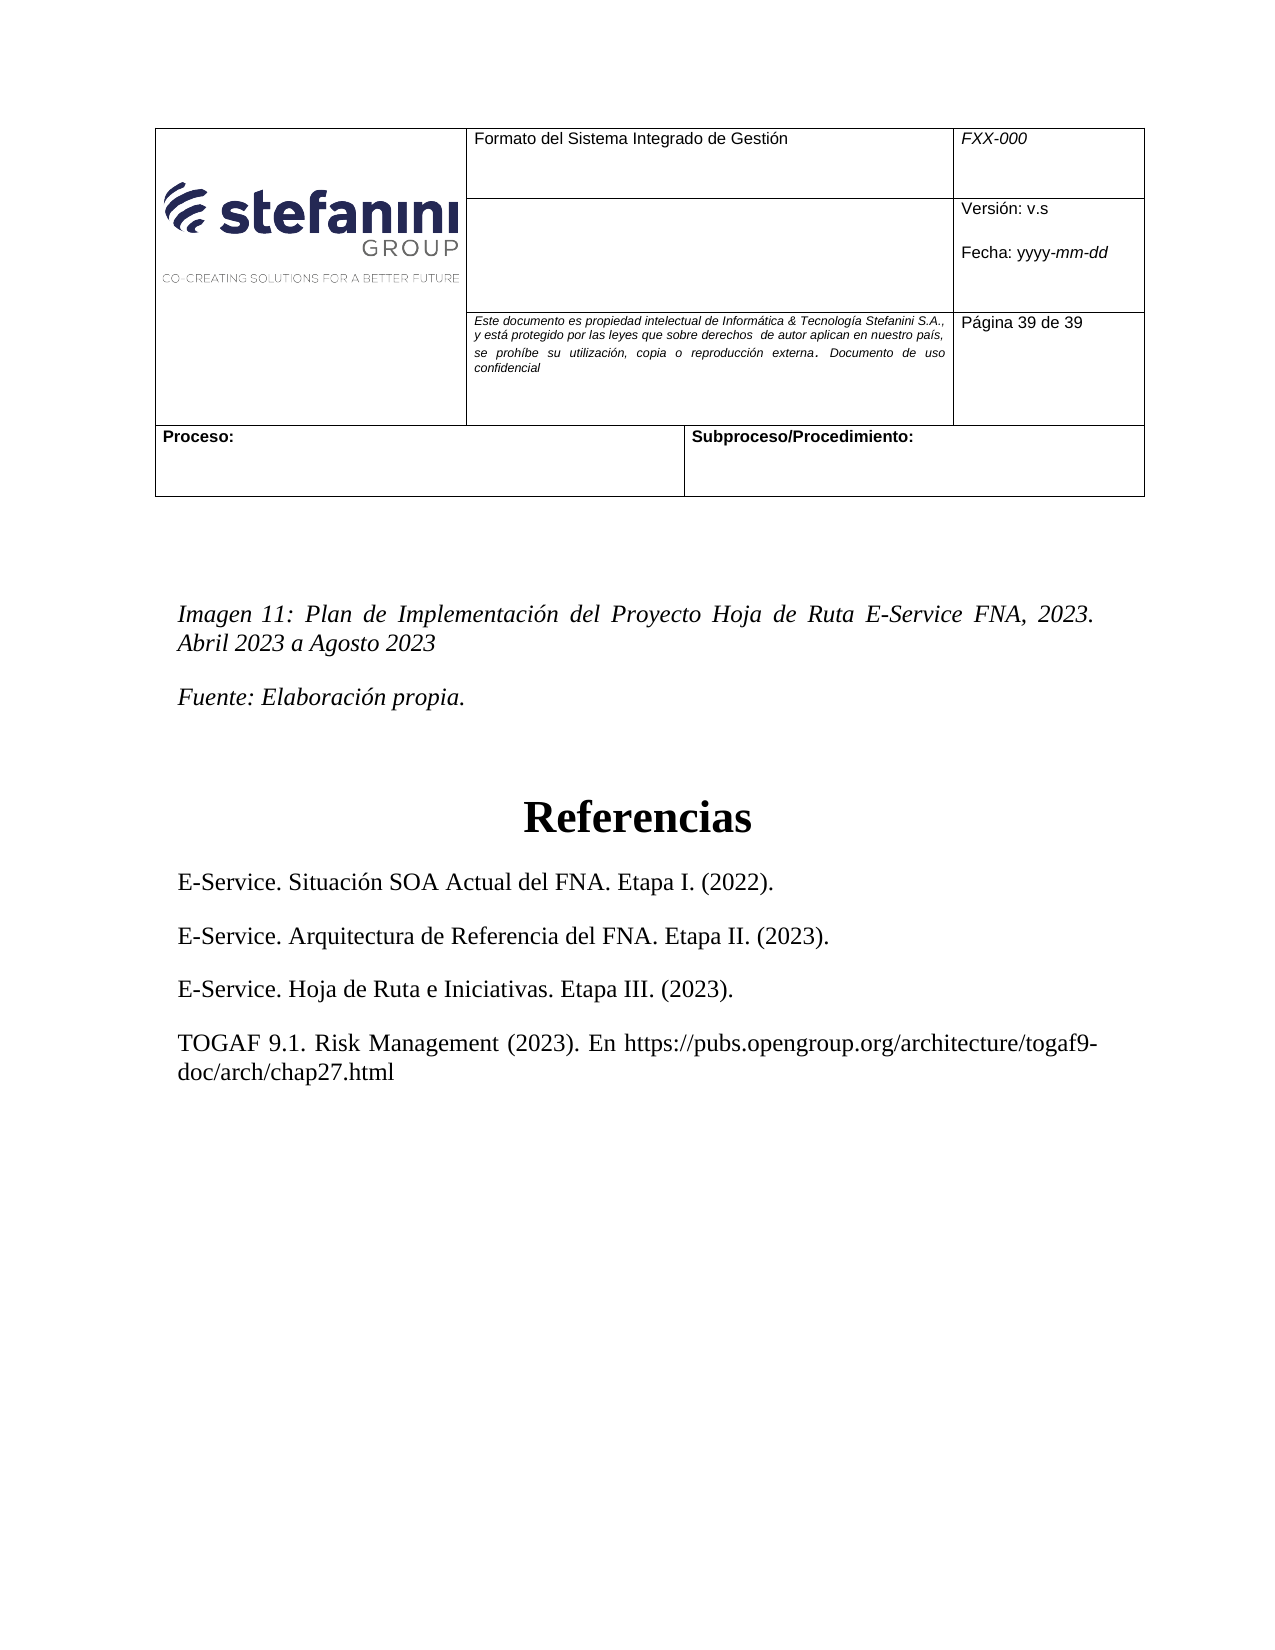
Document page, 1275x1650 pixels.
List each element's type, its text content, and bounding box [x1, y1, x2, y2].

text Fuente: Elaboración propia. [177, 682, 1098, 711]
subtitle Referencias [177, 789, 1098, 842]
text Imagen 11: Plan de Implementación del Proyecto Hoja de Ruta E-Service FNA, 2023. Abril 2023 a Agosto 2023 [177, 599, 1098, 657]
picture [162, 182, 460, 286]
